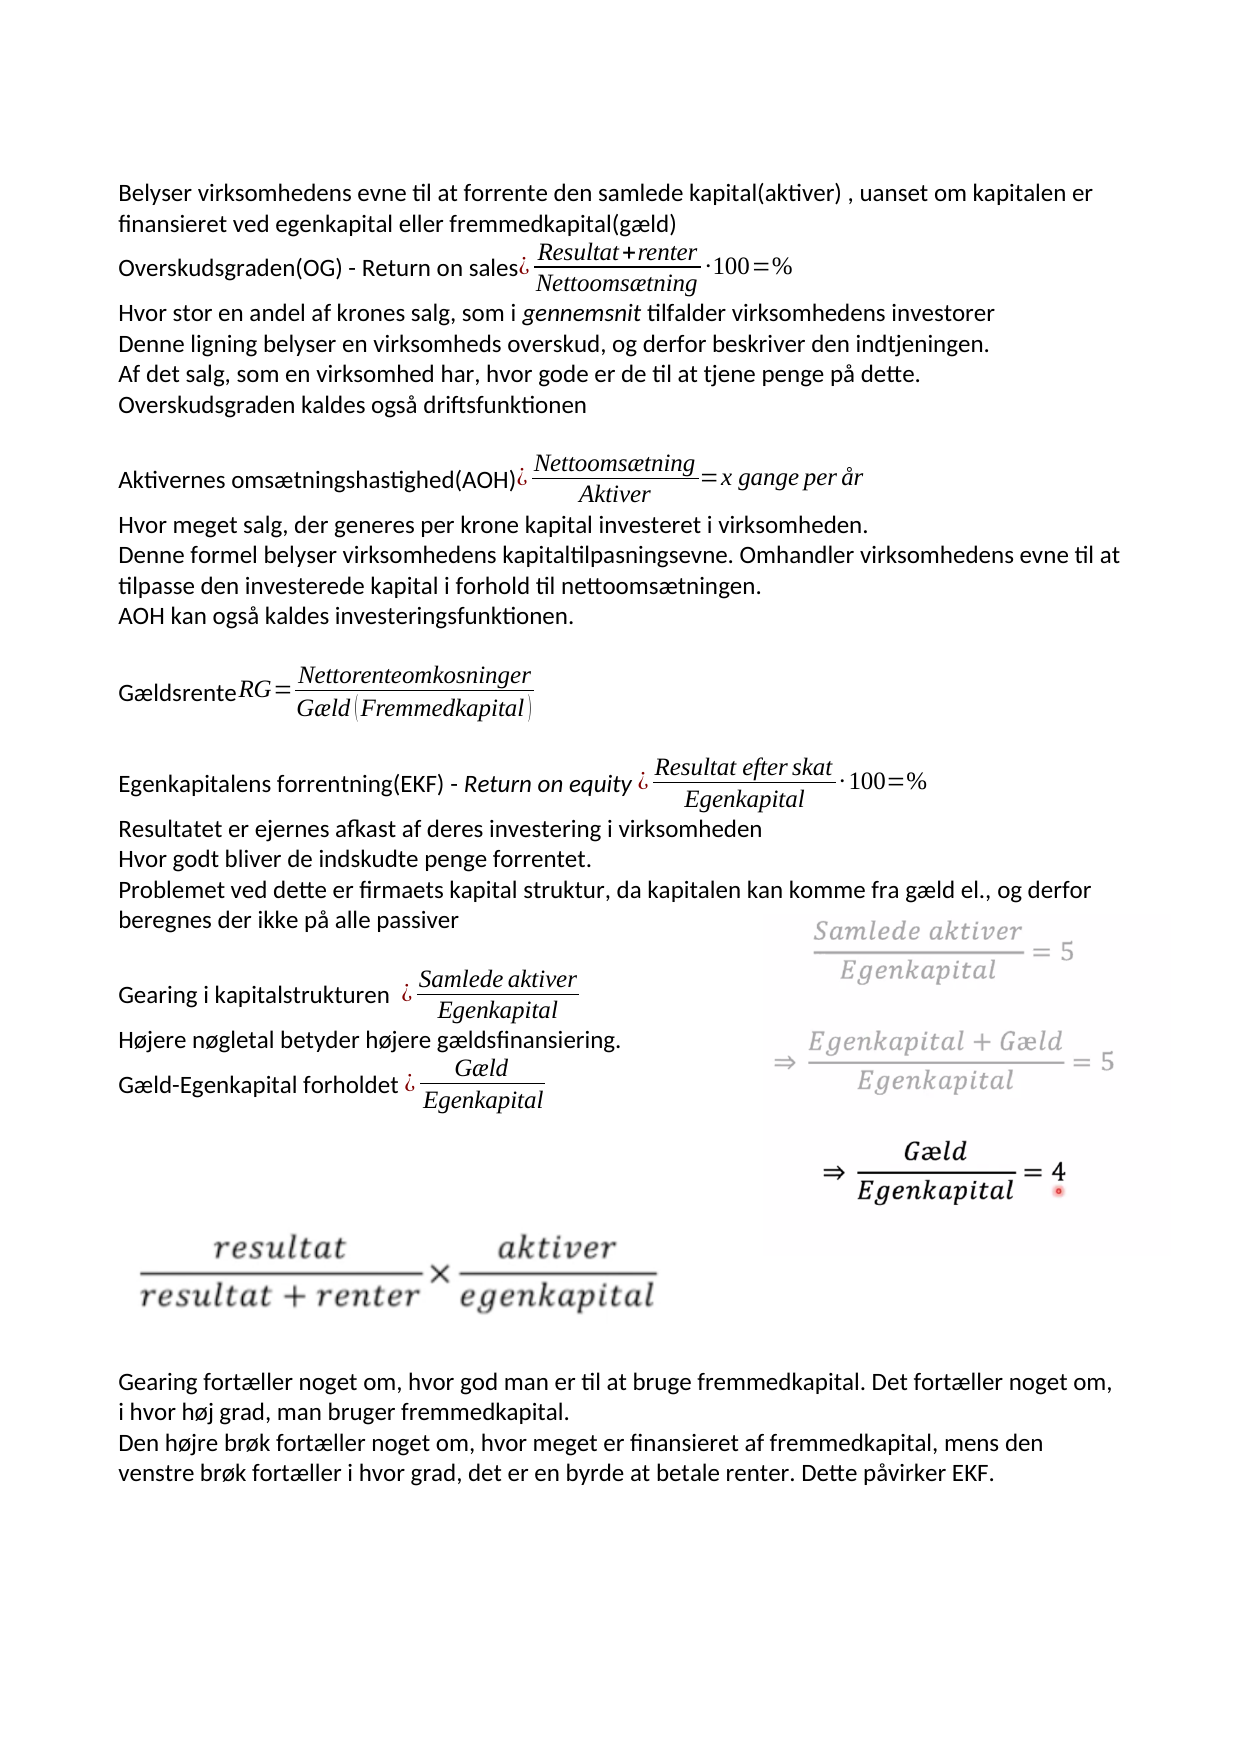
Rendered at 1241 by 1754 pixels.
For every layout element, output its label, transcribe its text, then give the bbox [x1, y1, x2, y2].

text AOH kan også kaldes investeringsfunktionen. [118, 600, 1122, 631]
text Den højre brøk fortæller noget om, hvor meget er finansieret af fremmedkapital, mens den venstre brøk fortæller i hvor grad, det er en byrde at betale renter. Dette påvirker EKF. [118, 1427, 1122, 1488]
text Hvor godt bliver de indskudte penge forrentet. [118, 843, 1122, 874]
text Gæld-Egenkapital forholdet [118, 1055, 763, 1114]
picture [118, 1205, 708, 1366]
text Gældsrente [118, 661, 1122, 723]
text Resultatet er ejernes afkast af deres investering i virksomheden [118, 813, 1122, 843]
text Højere nøgletal betyder højere gældsfinansiering. [118, 1024, 763, 1055]
text Overskudsgraden kaldes også driftsfunktionen [118, 389, 1122, 419]
text Belyser virksomhedens evne til at forrente den samlede kapital(aktiver) , uanset om kapitalen er finansieret ved egenkapital eller fremmedkapital(gæld) [118, 177, 1122, 238]
text Hvor stor en andel af krones salg, som i gennemsnit tilfalder virksomhedens investorer [118, 297, 1122, 328]
text Gearing i kapitalstrukturen [118, 965, 763, 1024]
text Overskudsgraden(OG) - Return on sales [118, 238, 1122, 297]
text Af det salg, som en virksomhed har, hvor gode er de til at tjene penge på dette. [118, 358, 1122, 389]
text Aktivernes omsætningshastighed(AOH) [118, 450, 1122, 509]
text Denne ligning belyser en virksomheds overskud, og derfor beskriver den indtjeningen. [118, 328, 1122, 358]
text Gearing fortæller noget om, hvor god man er til at bruge fremmedkapital. Det fortæller noget om, i hvor høj grad, man bruger fremmedkapital. [118, 1366, 1122, 1427]
picture [763, 914, 1171, 1256]
text Egenkapitalens forrentning(EKF) - Return on equity [118, 754, 1122, 813]
text Hvor meget salg, der generes per krone kapital investeret i virksomheden. [118, 509, 1122, 539]
text Problemet ved dette er firmaets kapital struktur, da kapitalen kan komme fra gæld el., og derfor beregnes der ikke på alle passiver [118, 874, 1122, 935]
text Denne formel belyser virksomhedens kapitaltilpasningsevne. Omhandler virksomhedens evne til at tilpasse den investerede kapital i forhold til nettoomsætningen. [118, 539, 1122, 600]
